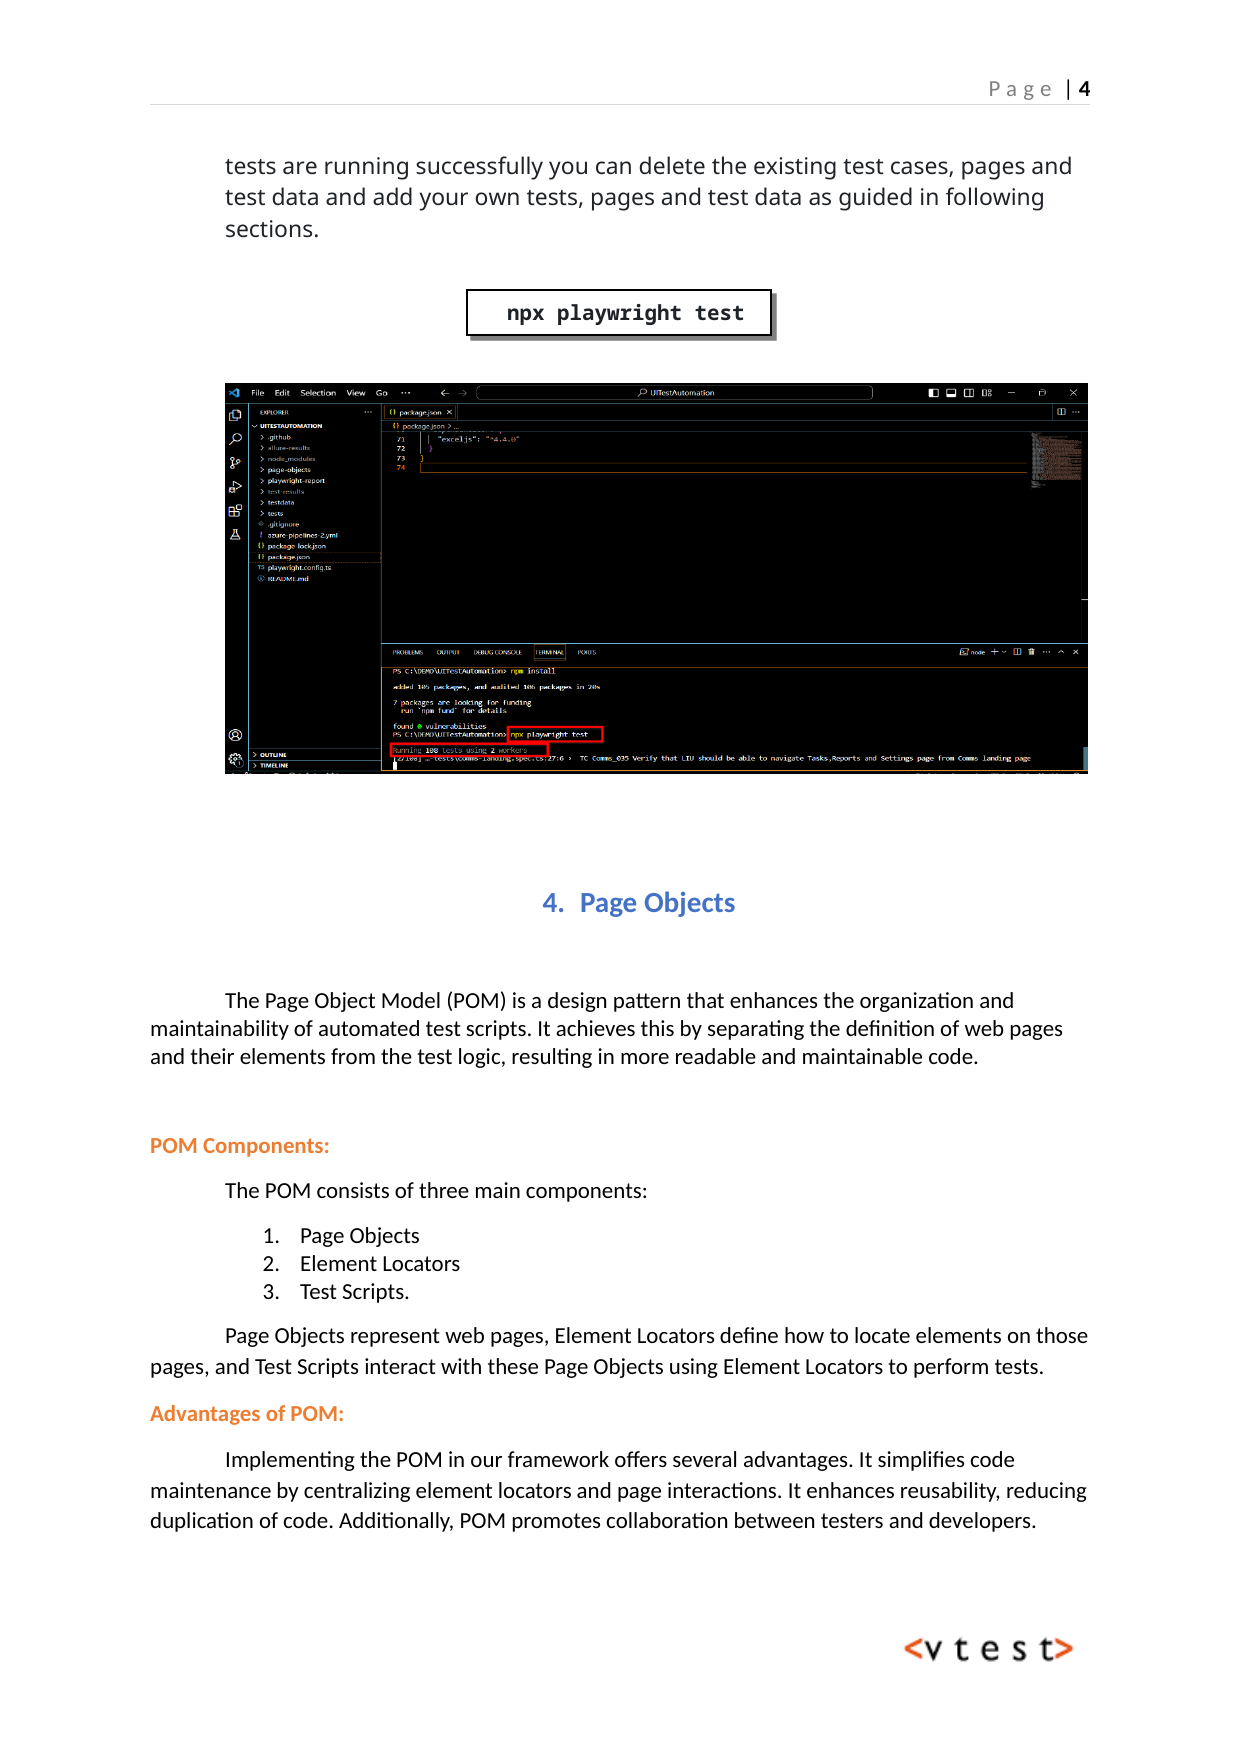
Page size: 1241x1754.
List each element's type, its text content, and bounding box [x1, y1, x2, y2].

list Element Locators [262, 1249, 1090, 1277]
picture [225, 383, 1088, 774]
list Page Objects [187, 884, 1090, 920]
text The Page Object Model (POM) is a design pattern that enhances the organization and maintainability of automated test scripts. It achieves this by separating the definition of web pages and their elements from the test logic, resulting in more readable and maintainable code. [150, 986, 1090, 1070]
picture [887, 1618, 1091, 1681]
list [187, 150, 1090, 244]
text The POM consists of three main components: [150, 1176, 1090, 1204]
text POM Components: [150, 1131, 1090, 1159]
list Page Objects [262, 1221, 1090, 1249]
text Page Objects represent web pages, Element Locators define how to locate elements on those pages, and Test Scripts interact with these Page Objects using Element Locators to perform tests. [150, 1322, 1090, 1380]
text Advantages of POM: [150, 1399, 1090, 1427]
text Implementing the POM in our framework offers several advantages. It simplifies code maintenance by centralizing element locators and page interactions. It enhances reusability, reducing duplication of code. Additionally, POM promotes collaboration between testers and developers. [150, 1446, 1090, 1534]
list Test Scripts. [262, 1277, 1090, 1305]
